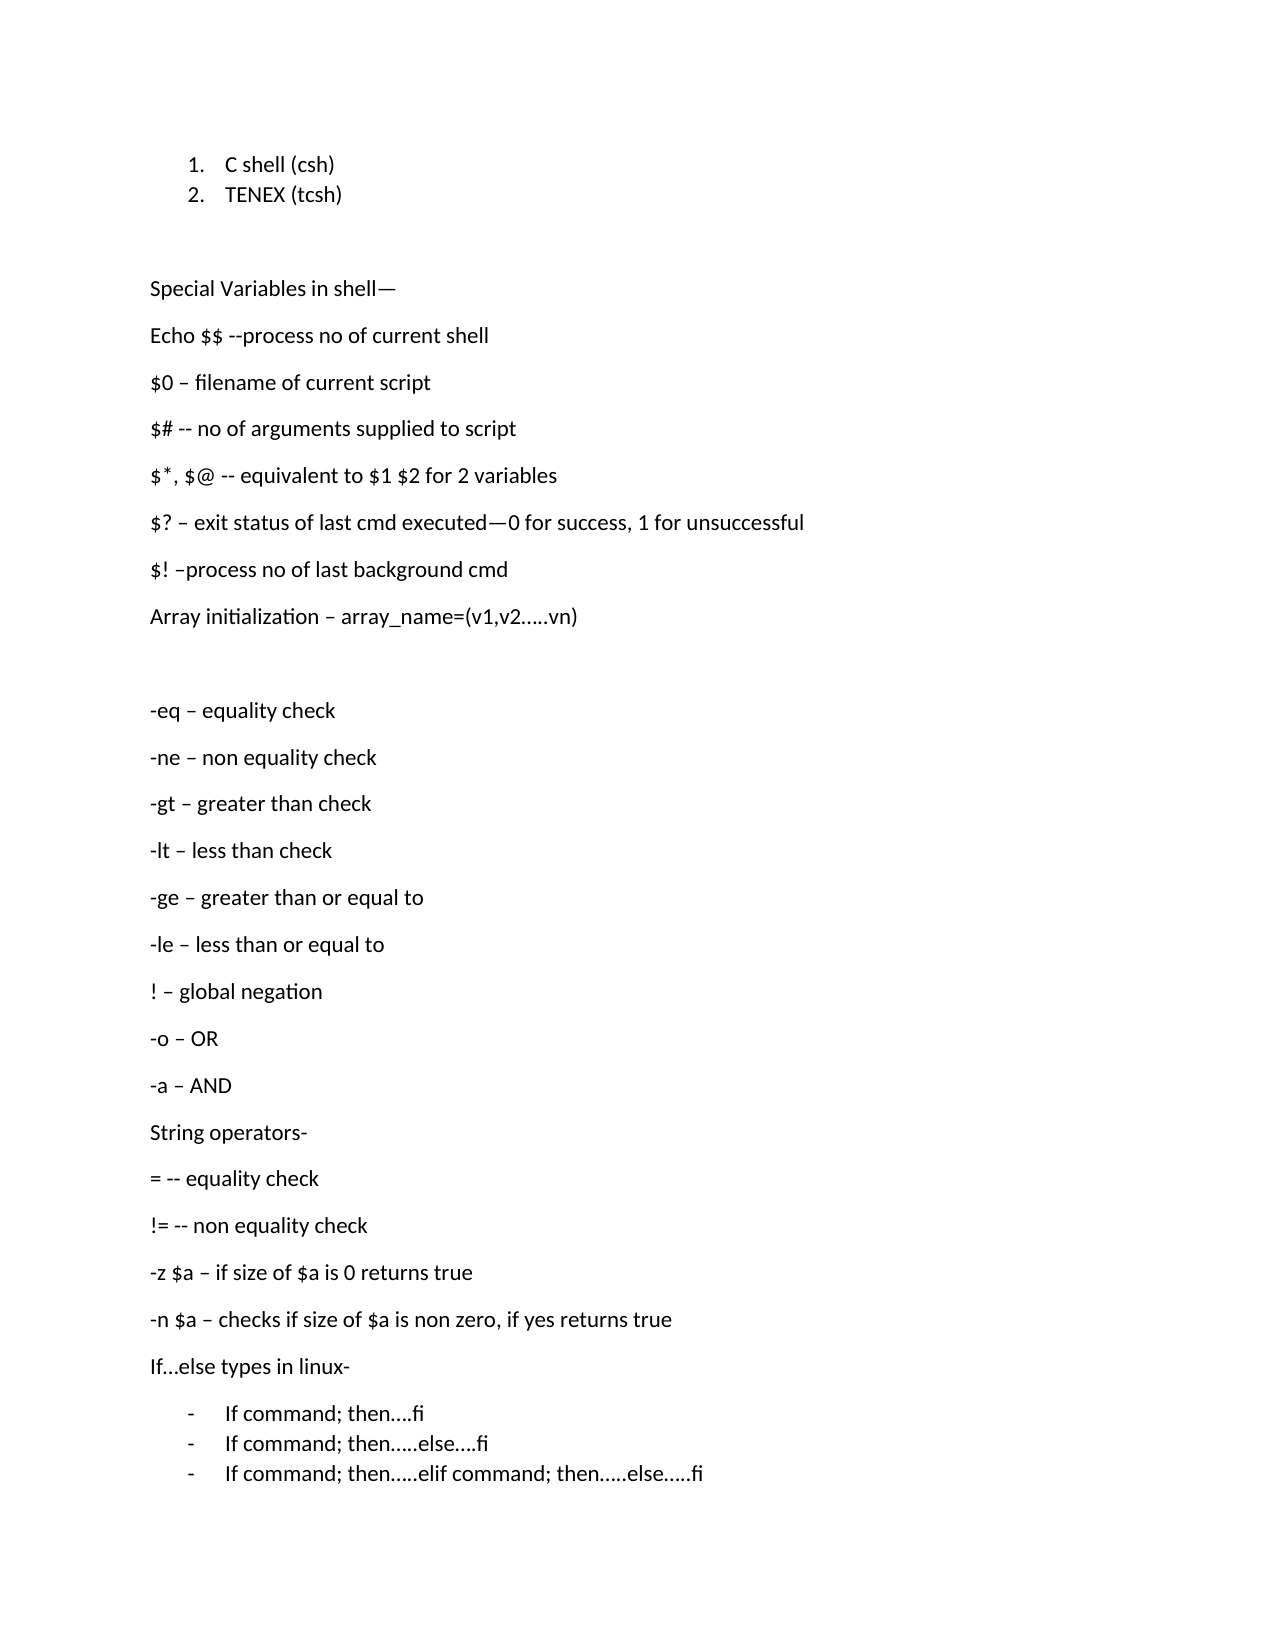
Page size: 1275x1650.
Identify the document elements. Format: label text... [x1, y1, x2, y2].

text Echo $$ --process no of current shell [150, 321, 1125, 349]
text -z $a – if size of $a is 0 returns true [150, 1258, 1125, 1286]
text -n $a – checks if size of $a is non zero, if yes returns true [150, 1305, 1125, 1333]
list If command; then….fi [187, 1399, 1125, 1427]
list If command; then…..else….fi [187, 1429, 1125, 1457]
text -ne – non equality check [150, 743, 1125, 771]
text -ge – greater than or equal to [150, 883, 1125, 911]
list TENEX (tcsh) [187, 180, 1125, 208]
text $0 – filename of current script [150, 368, 1125, 396]
text $? – exit status of last cmd executed—0 for success, 1 for unsuccessful [150, 508, 1125, 536]
text = -- equality check [150, 1164, 1125, 1193]
text -o – OR [150, 1024, 1125, 1052]
list If command; then…..elif command; then…..else…..fi [187, 1459, 1125, 1487]
text $# -- no of arguments supplied to script [150, 414, 1125, 443]
text $*, $@ -- equivalent to $1 $2 for 2 variables [150, 461, 1125, 489]
text Special Variables in shell— [150, 274, 1125, 302]
text -eq – equality check [150, 696, 1125, 724]
text != -- non equality check [150, 1211, 1125, 1239]
text -le – less than or equal to [150, 930, 1125, 958]
text If…else types in linux- [150, 1352, 1125, 1380]
text $! –process no of last background cmd [150, 555, 1125, 583]
list C shell (csh) [187, 150, 1125, 178]
text Array initialization – array_name=(v1,v2…..vn) [150, 602, 1125, 630]
text -a – AND [150, 1071, 1125, 1099]
text ! – global negation [150, 977, 1125, 1005]
text String operators- [150, 1118, 1125, 1146]
text -lt – less than check [150, 836, 1125, 864]
text -gt – greater than check [150, 789, 1125, 818]
